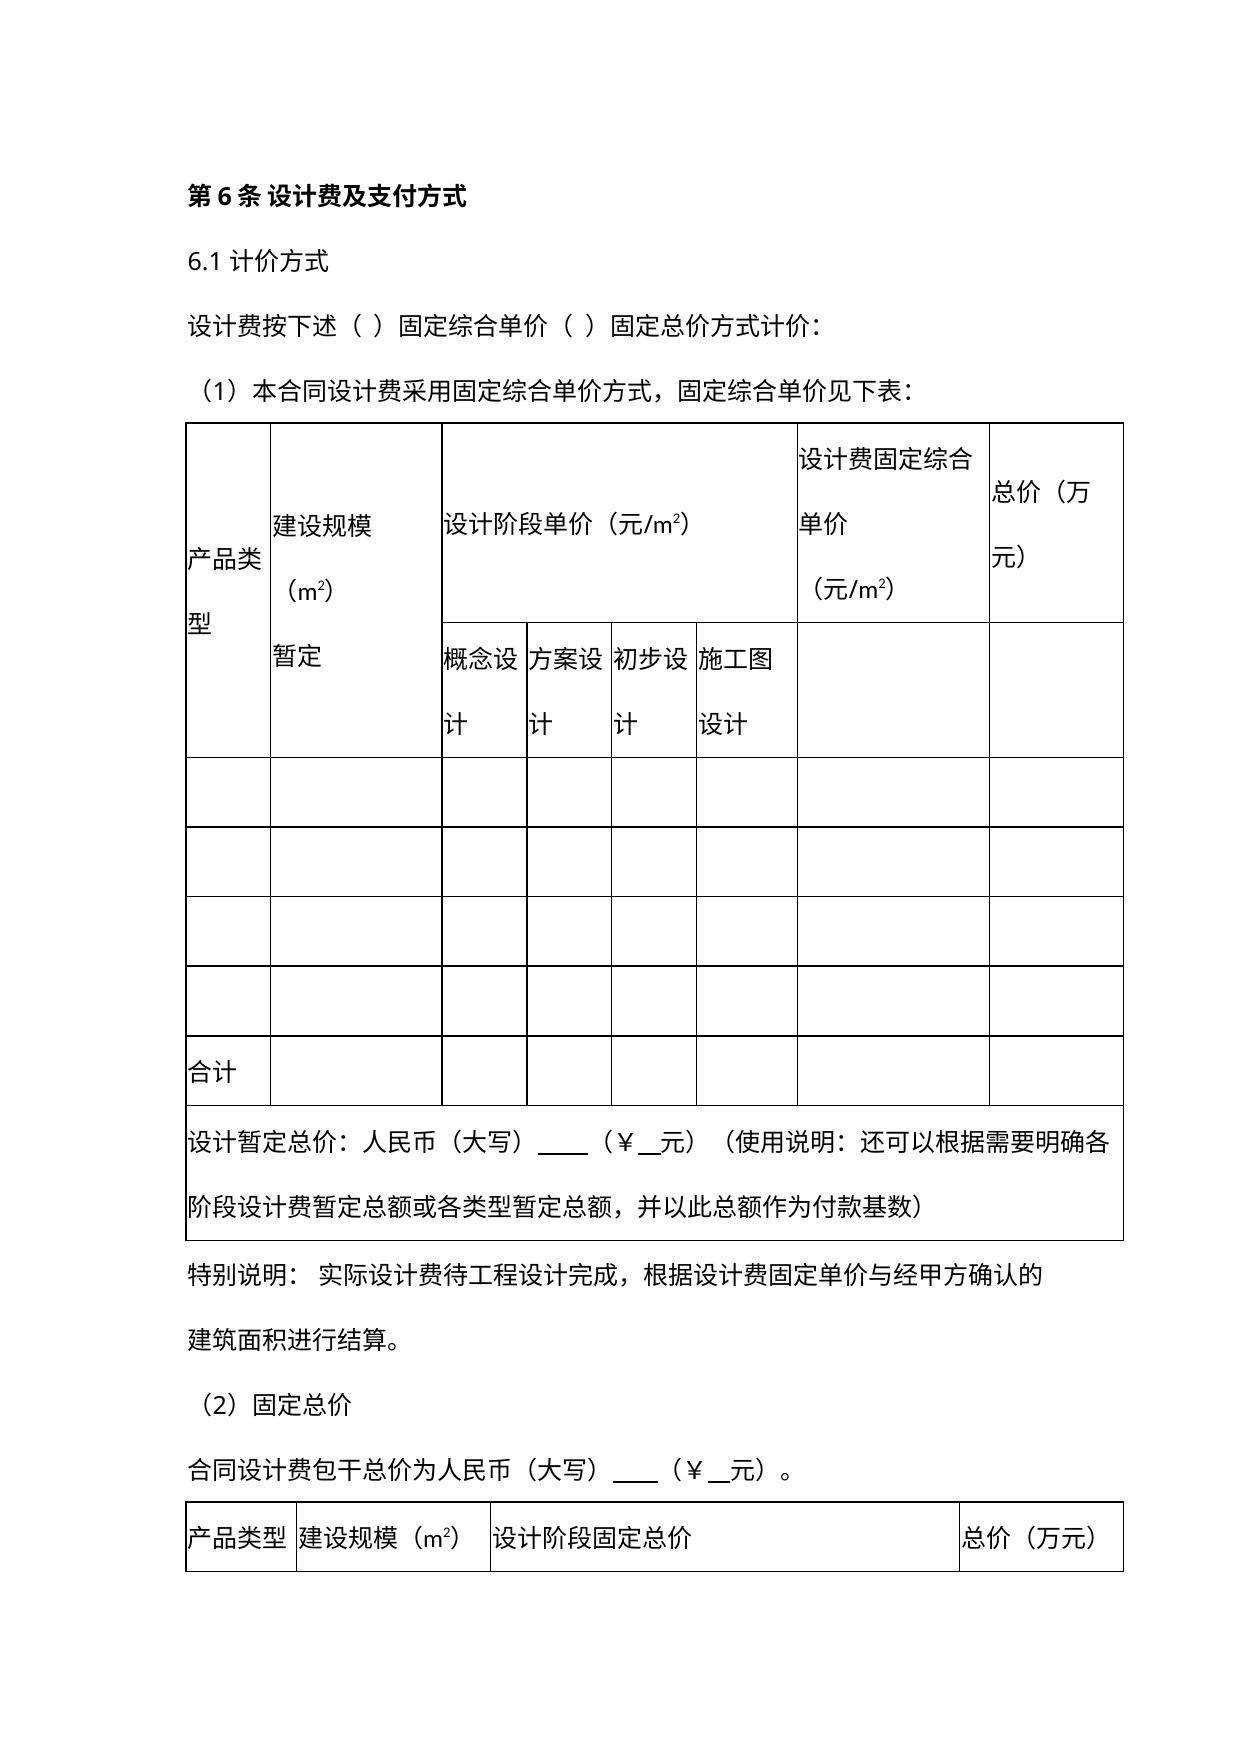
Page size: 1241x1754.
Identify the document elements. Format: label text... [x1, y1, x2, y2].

text 特别说明： 实际设计费待工程设计完成，根据设计费固定单价与经甲方确认的建筑面积进行结算。 [187, 1241, 1053, 1371]
table_cell 设计暂定总价：人民币（大写） （￥ 元）（使用说明：还可以根据需要明确各阶段设计费暂定总额或各类型暂定总额，并以此总额作为付款基数） [187, 1106, 1123, 1239]
table_cell [697, 897, 797, 965]
table_cell 合计 [187, 1037, 270, 1105]
text （1）本合同设计费采用固定综合单价方式，固定综合单价见下表： [187, 357, 1053, 422]
table_cell [612, 967, 696, 1035]
table_cell [443, 828, 526, 896]
table_header 设计阶段单价（元/m2） [443, 424, 797, 622]
table_cell [798, 1037, 989, 1105]
table_header 设计阶段固定总价 [491, 1503, 959, 1571]
table_cell [443, 758, 526, 826]
table_cell 方案设计 [528, 623, 611, 756]
table_cell [187, 828, 270, 896]
table_cell [528, 897, 611, 965]
table_cell [798, 623, 989, 756]
table_cell [612, 828, 696, 896]
table_cell [990, 897, 1123, 965]
table_header 产品类型 [187, 424, 270, 756]
table_cell [271, 758, 441, 826]
table_cell [697, 967, 797, 1035]
table_cell [187, 758, 270, 826]
table_cell [612, 1037, 696, 1105]
table_cell 施工图设计 [697, 623, 797, 756]
table_header 设计费固定综合单价 （元/m2） [798, 424, 989, 622]
table_cell [990, 967, 1123, 1035]
table_cell [271, 828, 441, 896]
table_header 建设规模（m2） 暂定 [297, 1503, 490, 1571]
table_header 总价（万元） [960, 1503, 1123, 1571]
subtitle 第6条 设计费及支付方式 [187, 162, 1053, 227]
text 6.1 计价方式 [187, 227, 1053, 292]
table_cell [697, 828, 797, 896]
table_cell [798, 758, 989, 826]
table_cell [271, 1037, 441, 1105]
table_cell [798, 828, 989, 896]
text 设计费按下述（ ）固定综合单价（ ）固定总价方式计价： [187, 292, 1053, 357]
text 合同设计费包干总价为人民币（大写） （￥ 元）。 [187, 1436, 1053, 1501]
table_cell [443, 897, 526, 965]
table_cell [697, 1037, 797, 1105]
table_cell [612, 897, 696, 965]
table_cell [990, 623, 1123, 756]
table_cell [798, 967, 989, 1035]
text （2）固定总价 [187, 1371, 1053, 1436]
table_cell [612, 758, 696, 826]
table_cell [697, 758, 797, 826]
table_cell [990, 1037, 1123, 1105]
table_cell [528, 758, 611, 826]
table_cell [528, 1037, 611, 1105]
table_cell [187, 897, 270, 965]
table_cell [187, 967, 270, 1035]
table_cell [798, 897, 989, 965]
table_cell [443, 967, 526, 1035]
table_cell [528, 828, 611, 896]
table_cell [271, 967, 441, 1035]
table_cell [443, 1037, 526, 1105]
table_header 产品类型 [187, 1503, 296, 1571]
table_cell [271, 897, 441, 965]
table_cell [990, 828, 1123, 896]
table_cell 初步设计 [612, 623, 696, 756]
table_header 总价（万元） [990, 424, 1123, 622]
table_cell [528, 967, 611, 1035]
table_cell 概念设计 [443, 623, 526, 756]
table_header 建设规模（m2） 暂定 [271, 424, 441, 756]
table_cell [990, 758, 1123, 826]
